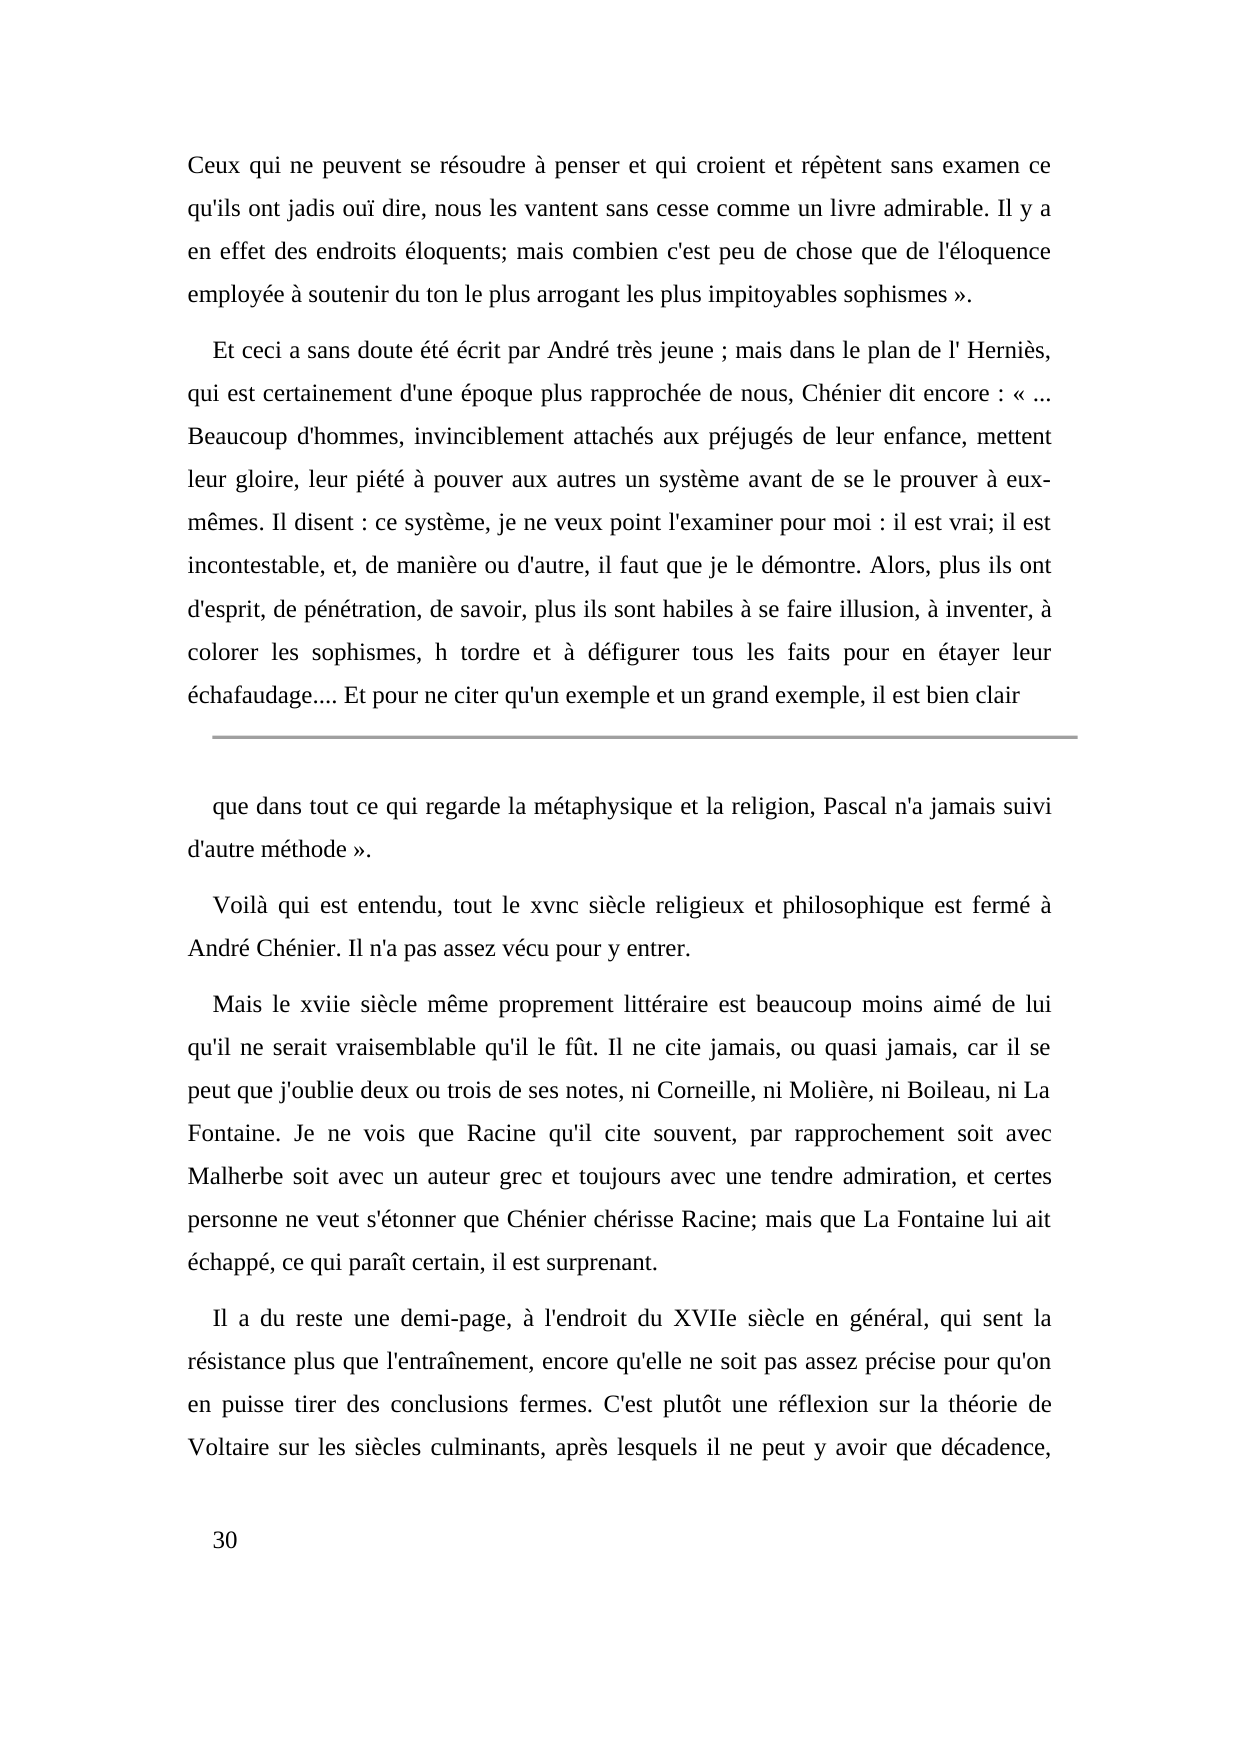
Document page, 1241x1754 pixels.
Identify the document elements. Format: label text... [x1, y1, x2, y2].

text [187, 1303, 1053, 1461]
text Et ceci a sans doute été écrit par André très jeune ; mais dans le plan de l' Herniès, qui est certainement d'une époque plus rapprochée de nous, Chénier dit encore : « ... Beaucoup d'hommes, invinciblement attachés aux préjugés de leur enfance, mettent leur gloire, leur piété à pouver aux autres un système avant de se le prouver à eux-mêmes. Il disent : ce système, je ne veux point l'examiner pour moi : il est vrai; il est incontestable, et, de manière ou d'autre, il faut que je le démontre. Alors, plus ils ont d'esprit, de pénétration, de savoir, plus ils sont habiles à se faire illusion, à inventer, à colorer les sophismes, h tordre et à défigurer tous les faits pour en étayer leur échafaudage.... Et pour ne citer qu'un exemple et un grand exemple, il est bien clair [187, 335, 1053, 709]
text Voilà qui est entendu, tout le xvnc siècle religieux et philosophique est fermé à André Chénier. Il n'a pas assez vécu pour y entrer. [187, 890, 1053, 962]
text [187, 150, 1053, 308]
text Mais le xviie siècle même proprement littéraire est beaucoup moins aimé de lui qu'il ne serait vraisemblable qu'il le fût. Il ne cite jamais, ou quasi jamais, car il se peut que j'oublie deux ou trois de ses notes, ni Corneille, ni Molière, ni Boileau, ni La Fontaine. Je ne vois que Racine qu'il cite souvent, par rapprochement soit avec Malherbe soit avec un auteur grec et toujours avec une tendre admiration, et certes personne ne veut s'étonner que Chénier chérisse Racine; mais que La Fontaine lui ait échappé, ce qui paraît certain, il est surprenant. [187, 989, 1053, 1276]
text que dans tout ce qui regarde la métaphysique et la religion, Pascal n'a jamais suivi d'autre méthode ». [187, 791, 1053, 863]
